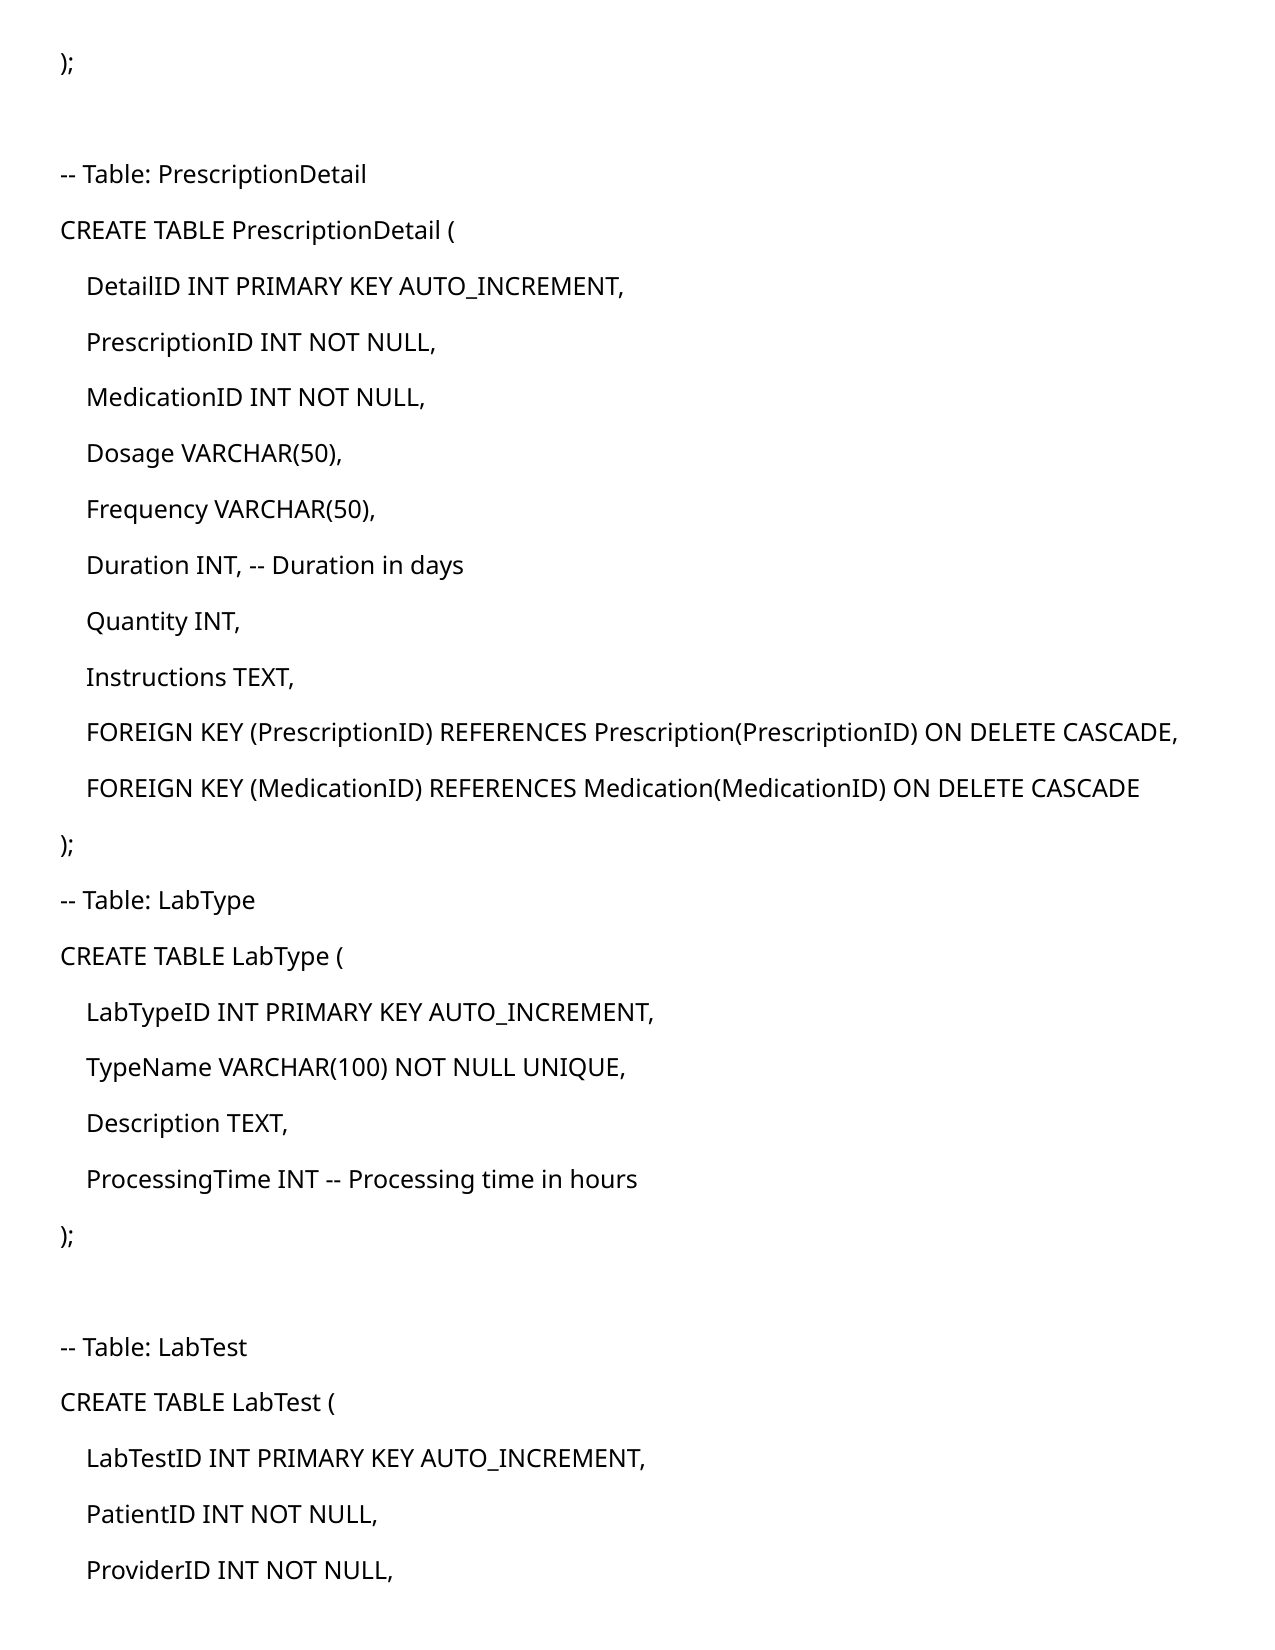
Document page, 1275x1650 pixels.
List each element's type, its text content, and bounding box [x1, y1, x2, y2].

text ProviderID INT NOT NULL, [60, 1552, 1215, 1587]
text -- Table: PrescriptionDetail [60, 157, 1215, 191]
text -- Table: LabType [60, 882, 1215, 917]
text Frequency VARCHAR(50), [60, 492, 1215, 526]
text CREATE TABLE LabTest ( [60, 1385, 1215, 1419]
text FOREIGN KEY (MedicationID) REFERENCES Medication(MedicationID) ON DELETE CASCADE [60, 771, 1215, 805]
text LabTestID INT PRIMARY KEY AUTO_INCREMENT, [60, 1441, 1215, 1475]
text Quantity INT, [60, 603, 1215, 637]
text PatientID INT NOT NULL, [60, 1497, 1215, 1531]
text CREATE TABLE PrescriptionDetail ( [60, 212, 1215, 247]
text CREATE TABLE LabType ( [60, 938, 1215, 972]
text MedicationID INT NOT NULL, [60, 380, 1215, 414]
text Duration INT, -- Duration in days [60, 547, 1215, 582]
text ); [60, 1217, 1215, 1252]
text Instructions TEXT, [60, 659, 1215, 693]
text FOREIGN KEY (PrescriptionID) REFERENCES Prescription(PrescriptionID) ON DELETE CASCADE, [60, 715, 1215, 749]
text LabTypeID INT PRIMARY KEY AUTO_INCREMENT, [60, 994, 1215, 1028]
text DetailID INT PRIMARY KEY AUTO_INCREMENT, [60, 268, 1215, 302]
text ); [60, 827, 1215, 861]
text ProcessingTime INT -- Processing time in hours [60, 1162, 1215, 1196]
text -- Table: LabTest [60, 1329, 1215, 1363]
text TypeName VARCHAR(100) NOT NULL UNIQUE, [60, 1050, 1215, 1084]
text Description TEXT, [60, 1106, 1215, 1140]
text ); [60, 45, 1215, 79]
text PrescriptionID INT NOT NULL, [60, 324, 1215, 358]
text Dosage VARCHAR(50), [60, 436, 1215, 470]
